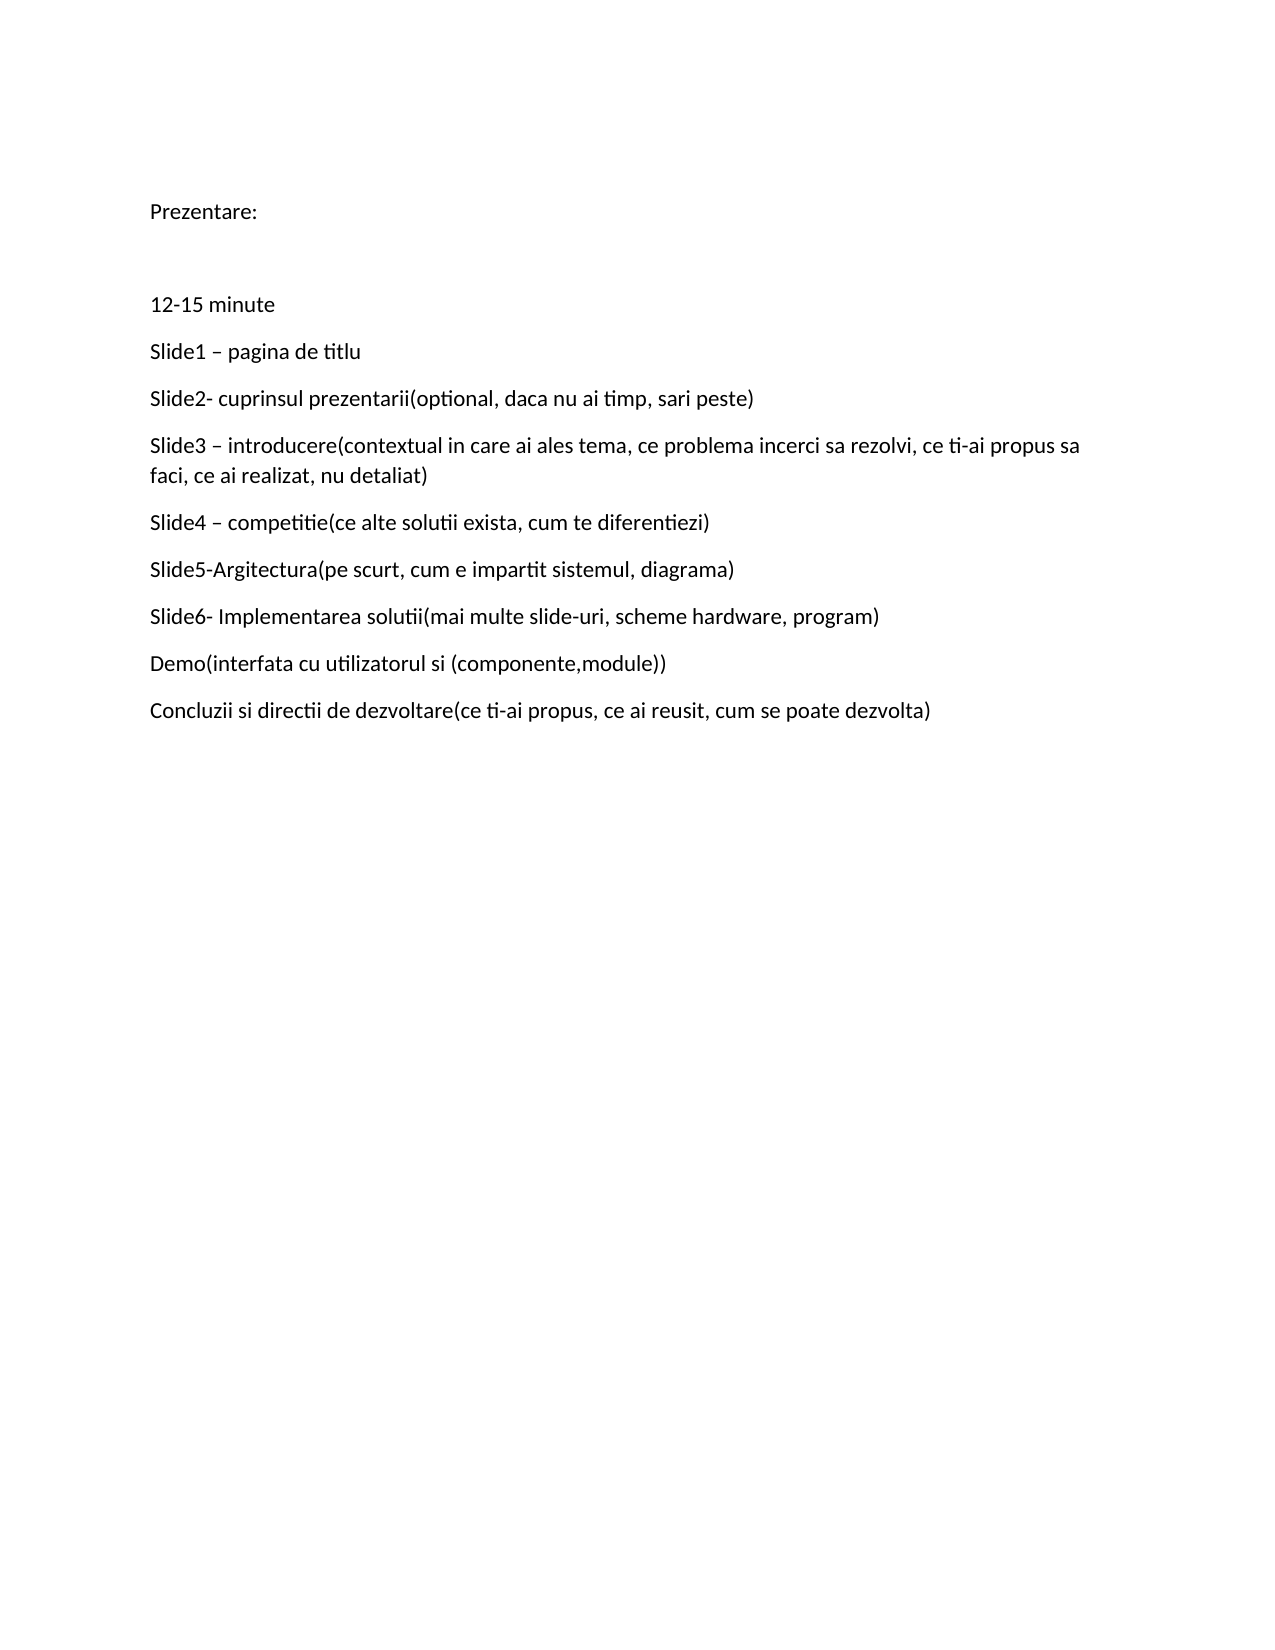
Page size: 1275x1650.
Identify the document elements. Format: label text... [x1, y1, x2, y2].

text Slide6- Implementarea solutii(mai multe slide-uri, scheme hardware, program) [150, 602, 1125, 630]
text Slide2- cuprinsul prezentarii(optional, daca nu ai timp, sari peste) [150, 384, 1125, 412]
text Slide4 – competitie(ce alte solutii exista, cum te diferentiezi) [150, 508, 1125, 536]
text Prezentare: [150, 197, 1125, 225]
text Concluzii si directii de dezvoltare(ce ti-ai propus, ce ai reusit, cum se poate dezvolta) [150, 696, 1125, 724]
text Demo(interfata cu utilizatorul si (componente,module)) [150, 649, 1125, 677]
text Slide3 – introducere(contextual in care ai ales tema, ce problema incerci sa rezolvi, ce ti-ai propus sa faci, ce ai realizat, nu detaliat) [150, 431, 1125, 489]
text Slide1 – pagina de titlu [150, 337, 1125, 366]
text 12-15 minute [150, 291, 1125, 319]
text Slide5-Argitectura(pe scurt, cum e impartit sistemul, diagrama) [150, 555, 1125, 583]
